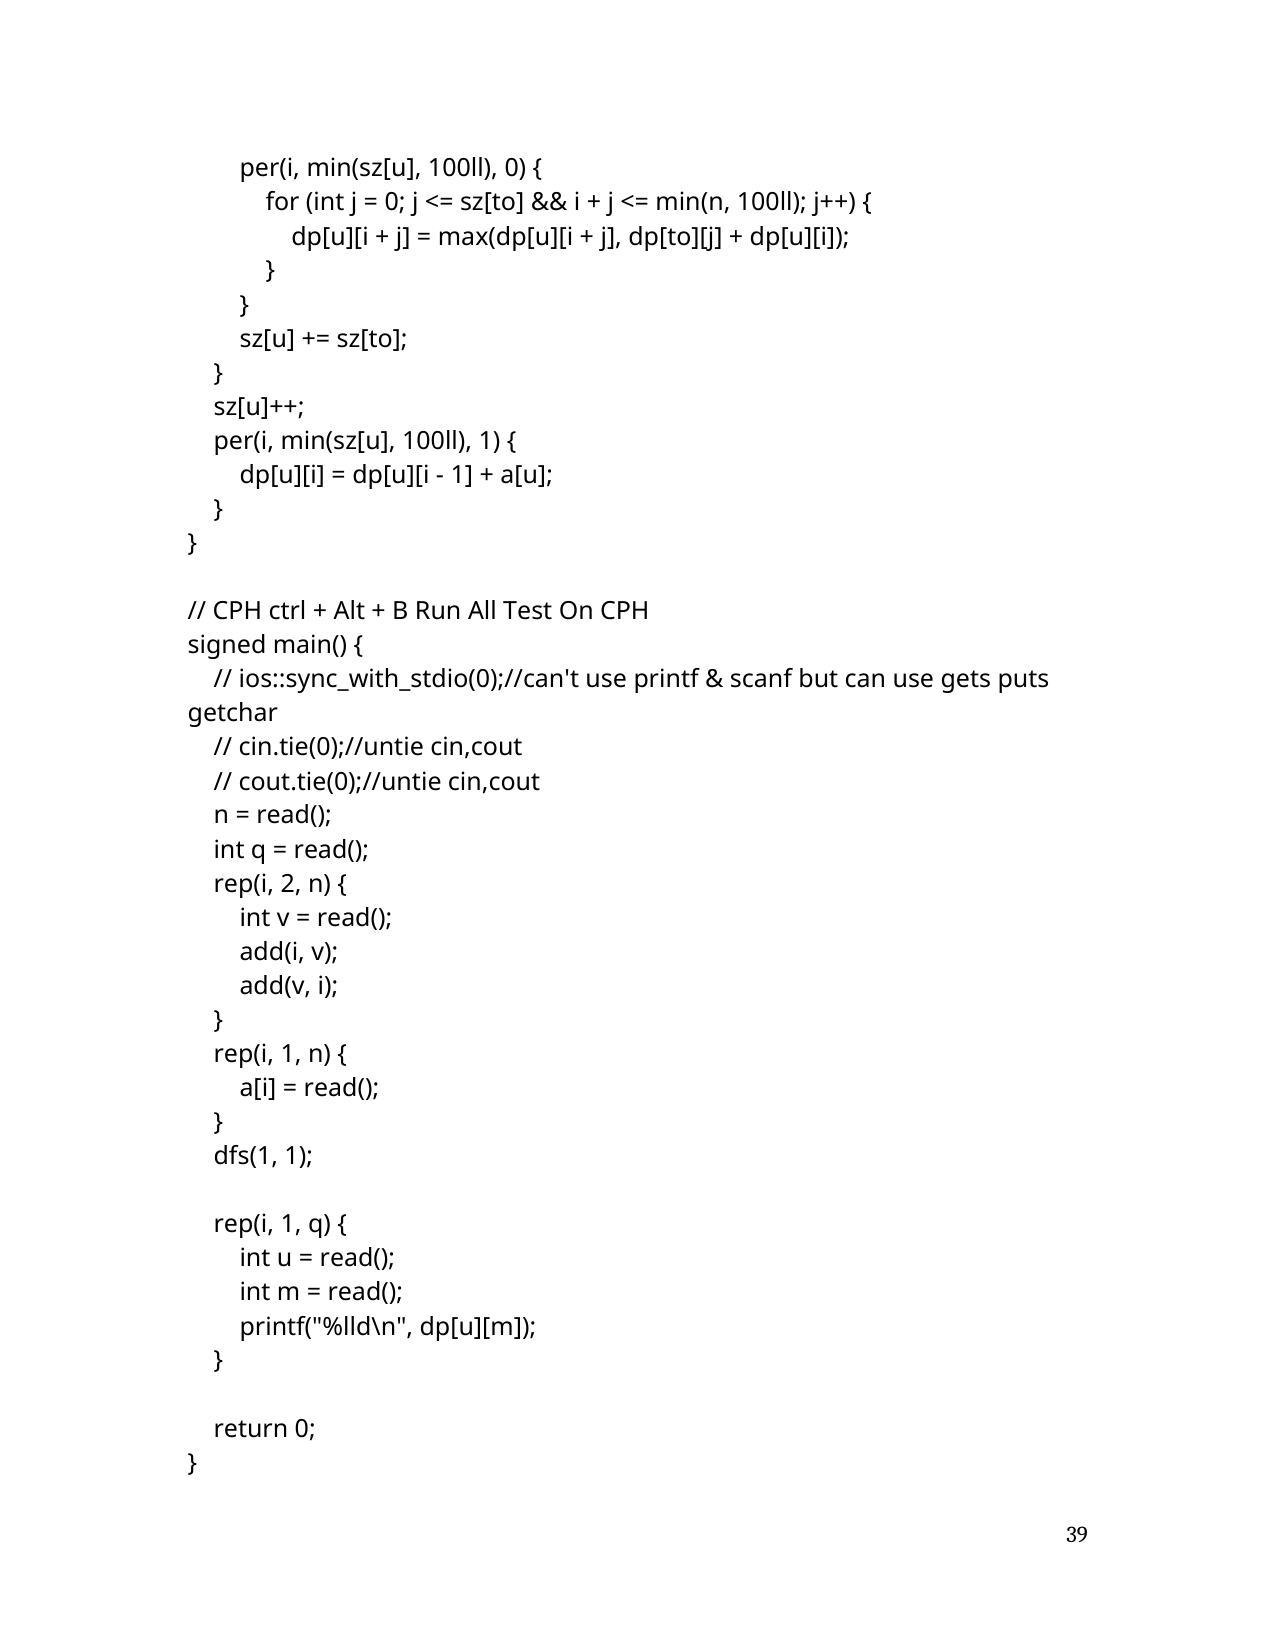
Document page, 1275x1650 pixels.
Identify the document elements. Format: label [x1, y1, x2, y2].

text [187, 150, 1087, 1478]
